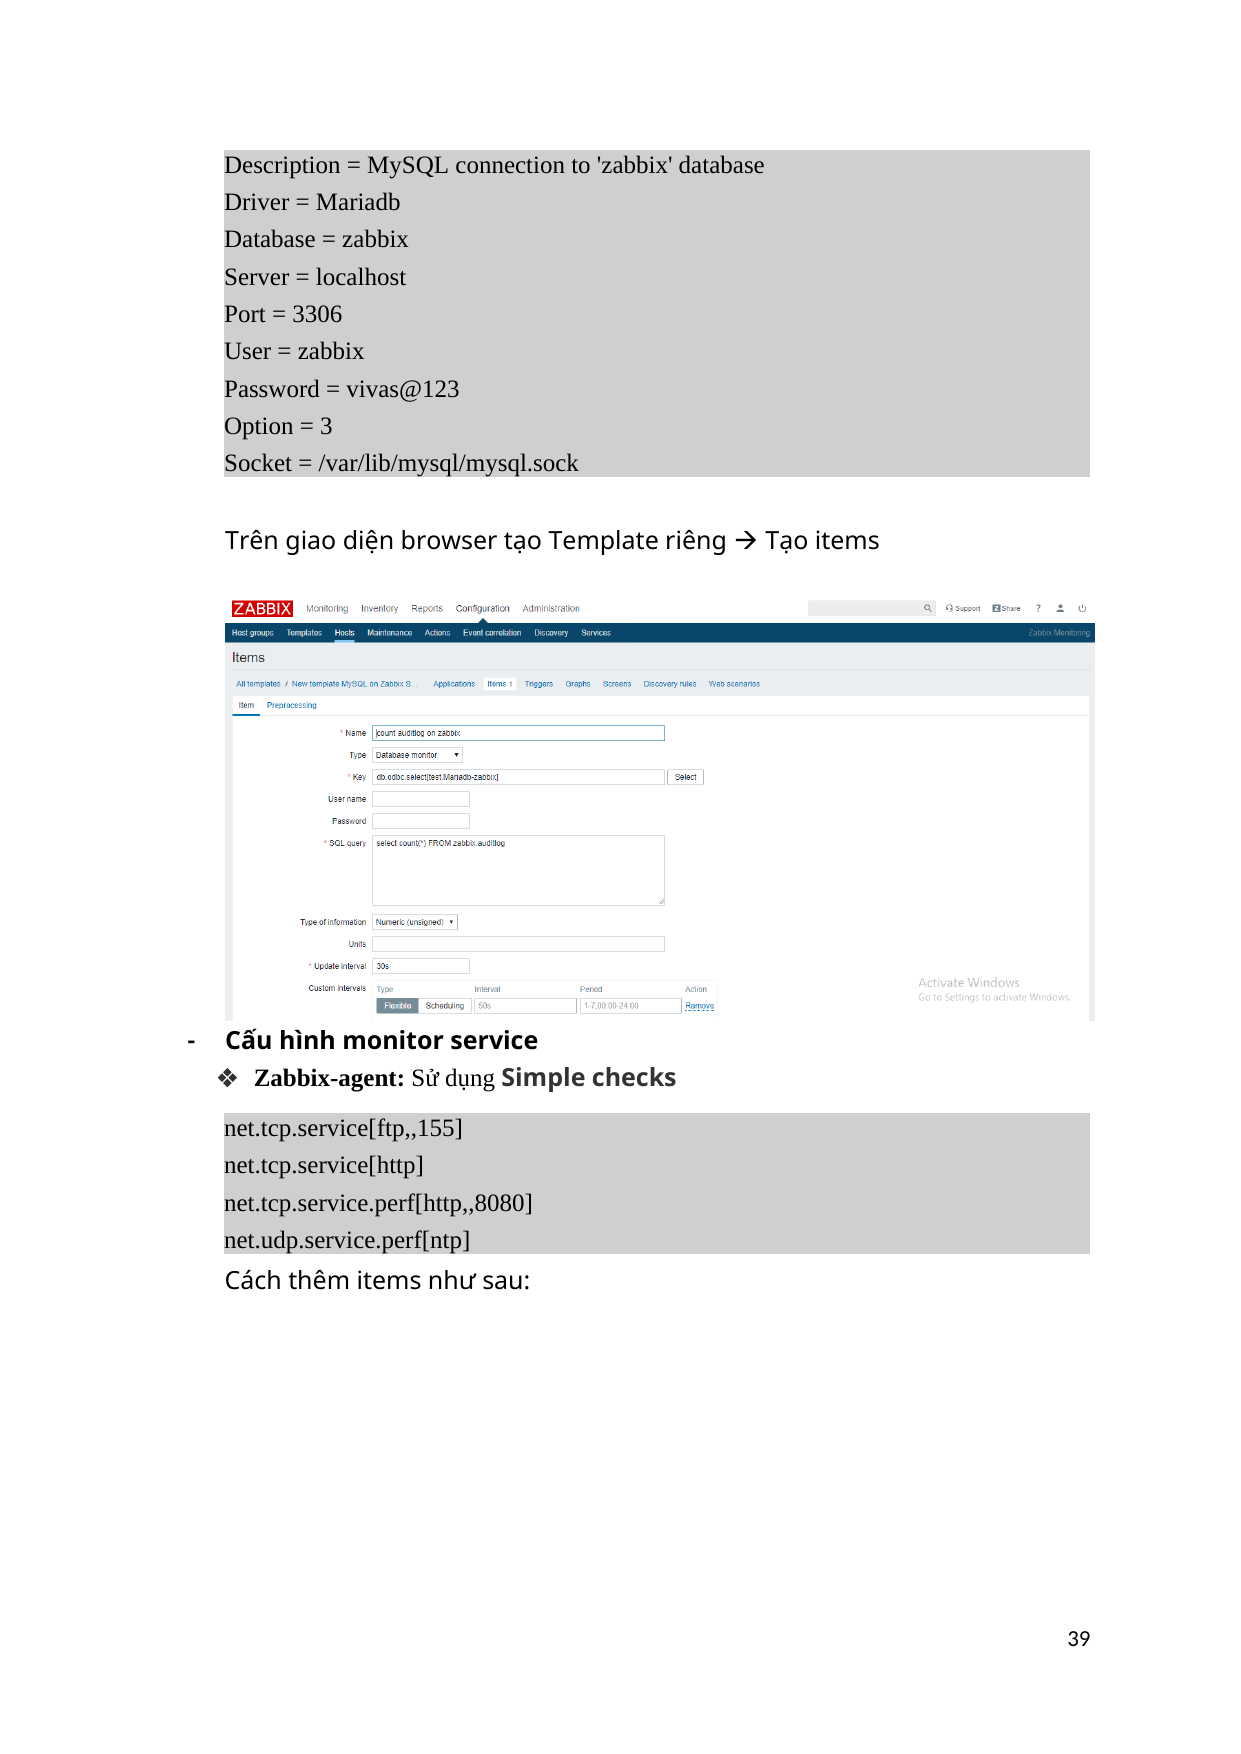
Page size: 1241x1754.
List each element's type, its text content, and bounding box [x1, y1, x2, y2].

text Password = vivas@123 [224, 374, 1090, 402]
text net.tcp.service[http] [224, 1151, 1090, 1179]
text Port = 3306 [224, 299, 1090, 328]
list Cấu hình monitor service [187, 1023, 1090, 1057]
text User = zabbix [224, 336, 1090, 365]
text Server = localhost [224, 262, 1090, 291]
text Driver = Mariadb [224, 187, 1090, 216]
list Zabbix-agent: Sử dụng Simple checks [216, 1060, 1090, 1094]
text Option = 3 [224, 411, 1090, 440]
text net.tcp.service[ftp,,155] [224, 1113, 1090, 1142]
picture [225, 596, 1095, 1021]
text Socket = /var/lib/mysql/mysql.sock [224, 448, 1090, 477]
text Description = MySQL connection to 'zabbix' database [224, 150, 1090, 179]
text net.udp.service.perf[ntp] [224, 1225, 1090, 1254]
text Cách thêm items như sau: [150, 1262, 1090, 1296]
text net.tcp.service.perf[http,,8080] [224, 1188, 1090, 1217]
list Trên giao diện browser tạo Template riêng Tạo items [225, 522, 1090, 556]
text Database = zabbix [224, 224, 1090, 253]
